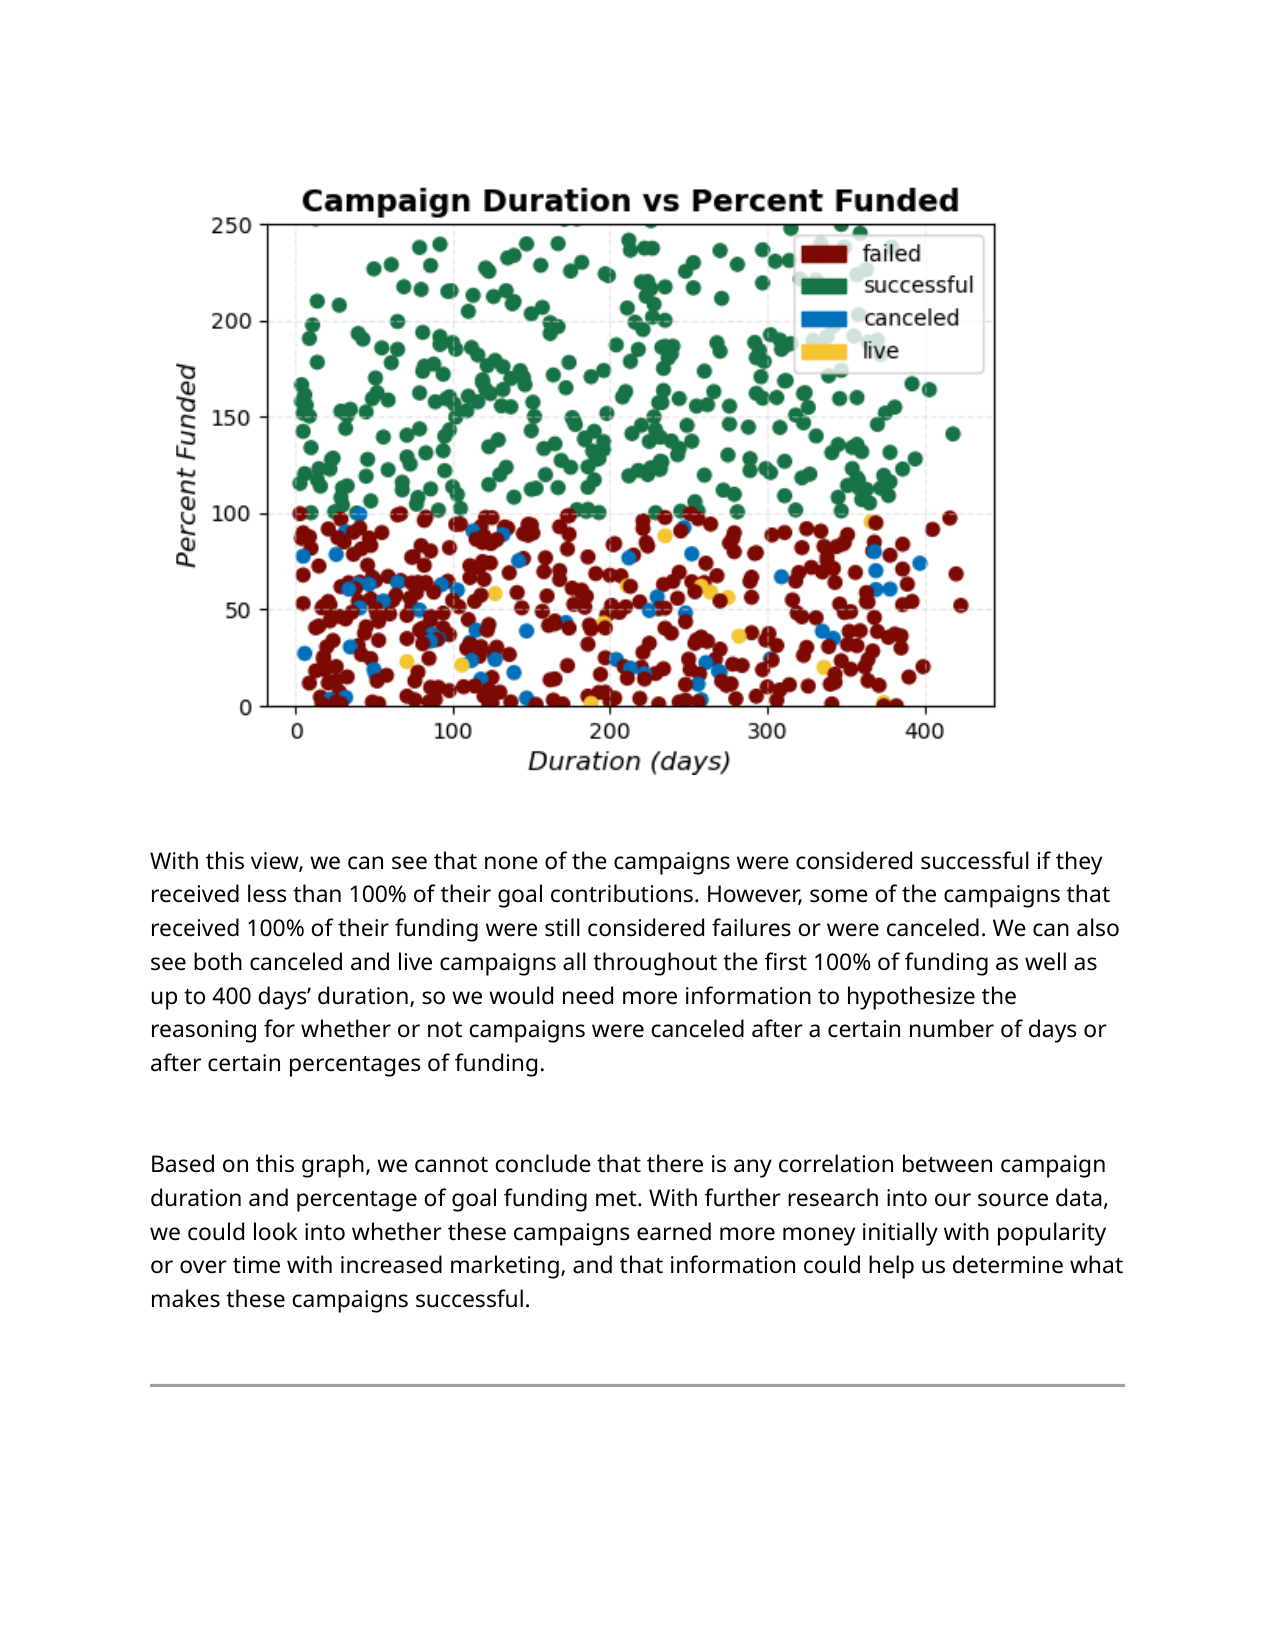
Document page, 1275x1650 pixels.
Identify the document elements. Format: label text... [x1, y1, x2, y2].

picture [150, 150, 1088, 775]
text With this view, we can see that none of the campaigns were considered successful if they received less than 100% of their goal contributions. However, some of the campaigns that received 100% of their funding were still considered failures or were canceled. We can also see both canceled and live campaigns all throughout the first 100% of funding as well as up to 400 days’ duration, so we would need more information to hypothesize the reasoning for whether or not campaigns were canceled after a certain number of days or after certain percentages of funding. [150, 844, 1125, 1078]
text Based on this graph, we cannot conclude that there is any correlation between campaign duration and percentage of goal funding met. With further research into our source data, we could look into whether these campaigns earned more money initially with popularity or over time with increased marketing, and that information could help us determine what makes these campaigns successful. [150, 1148, 1125, 1314]
